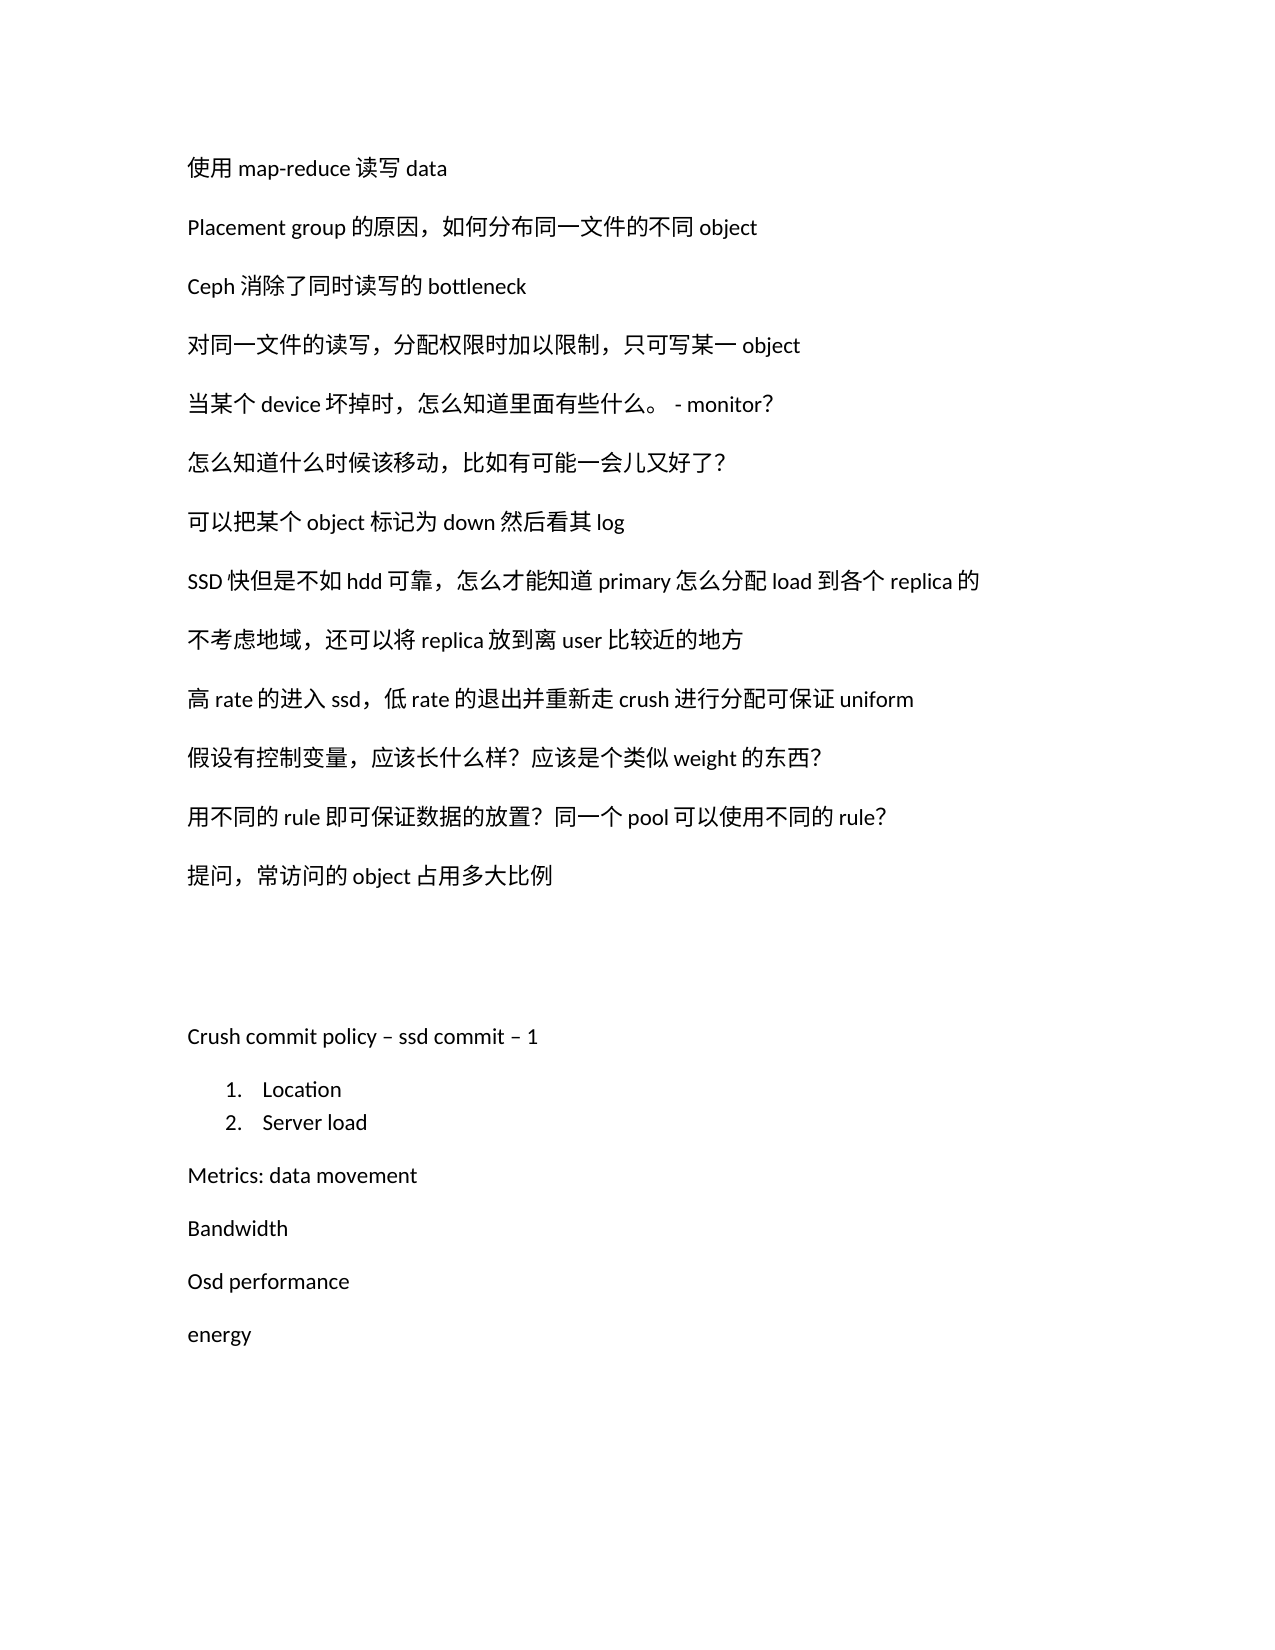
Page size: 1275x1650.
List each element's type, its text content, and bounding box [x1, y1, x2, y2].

text 不考虑地域，还可以将replica放到离user比较近的地方 [187, 622, 1087, 655]
text 可以把某个object标记为down然后看其log [187, 504, 1087, 537]
text Metrics: data movement [187, 1161, 1087, 1189]
text 使用map-reduce读写data [187, 150, 1087, 183]
text Crush commit policy – ssd commit – 1 [187, 1022, 1087, 1051]
text Bandwidth [187, 1214, 1087, 1242]
list Location [225, 1076, 1087, 1103]
text 提问，常访问的object占用多大比例 [187, 857, 1087, 891]
text SSD快但是不如hdd可靠，怎么才能知道primary怎么分配load到各个replica的 [187, 563, 1087, 596]
text Placement group的原因，如何分布同一文件的不同object [187, 209, 1087, 242]
text Osd performance [187, 1267, 1087, 1295]
text 怎么知道什么时候该移动，比如有可能一会儿又好了？ [187, 445, 1087, 478]
text Ceph消除了同时读写的bottleneck [187, 268, 1087, 301]
text 假设有控制变量，应该长什么样？应该是个类似weight的东西？ [187, 739, 1087, 773]
text 用不同的rule即可保证数据的放置？同一个pool可以使用不同的rule？ [187, 798, 1087, 832]
text energy [187, 1320, 1087, 1348]
text 对同一文件的读写，分配权限时加以限制，只可写某一object [187, 327, 1087, 360]
text 高rate的进入ssd，低rate的退出并重新走crush进行分配可保证uniform [187, 681, 1087, 714]
text 当某个device坏掉时，怎么知道里面有些什么。 - monitor？ [187, 386, 1087, 419]
list Server load [225, 1108, 1087, 1136]
